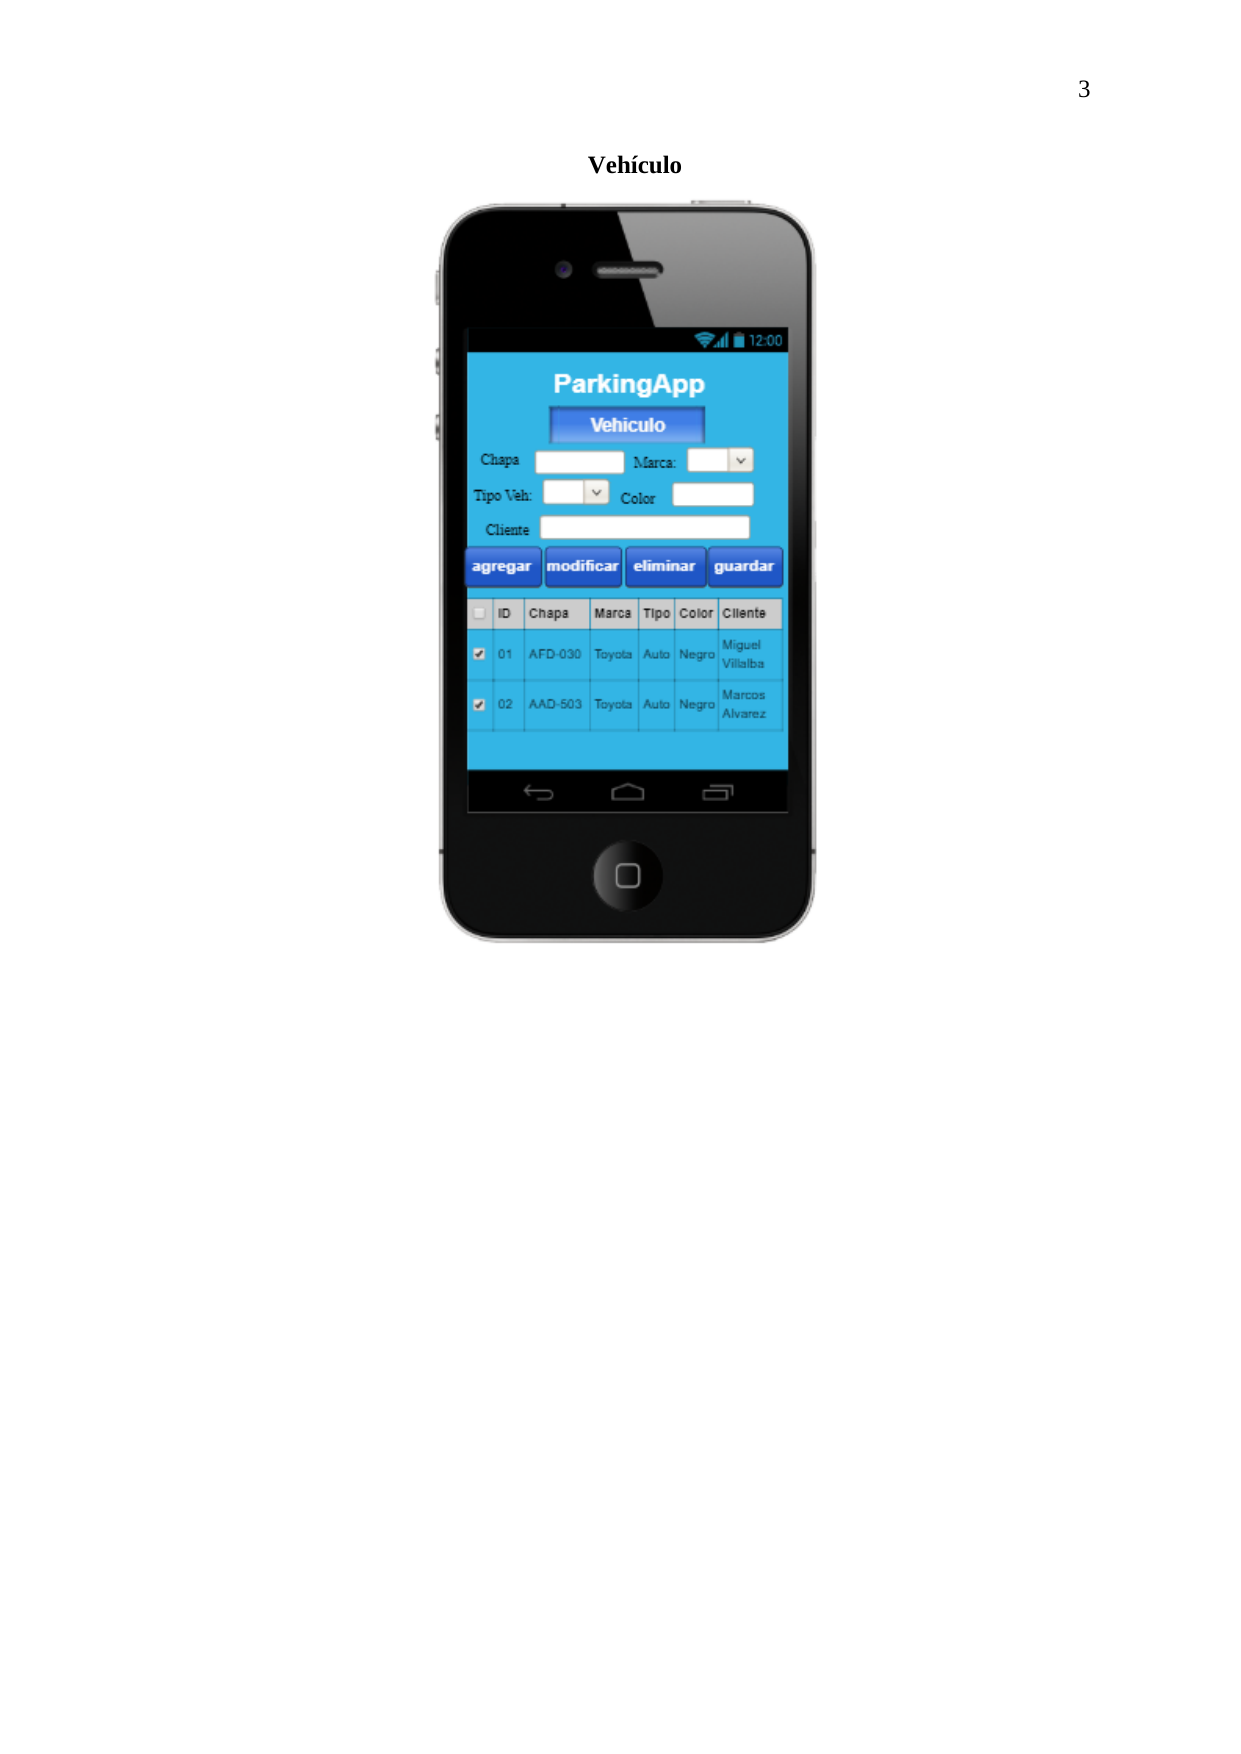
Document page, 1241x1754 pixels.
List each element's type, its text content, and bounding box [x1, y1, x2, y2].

picture [433, 193, 837, 962]
subtitle Vehículo [150, 150, 1090, 179]
